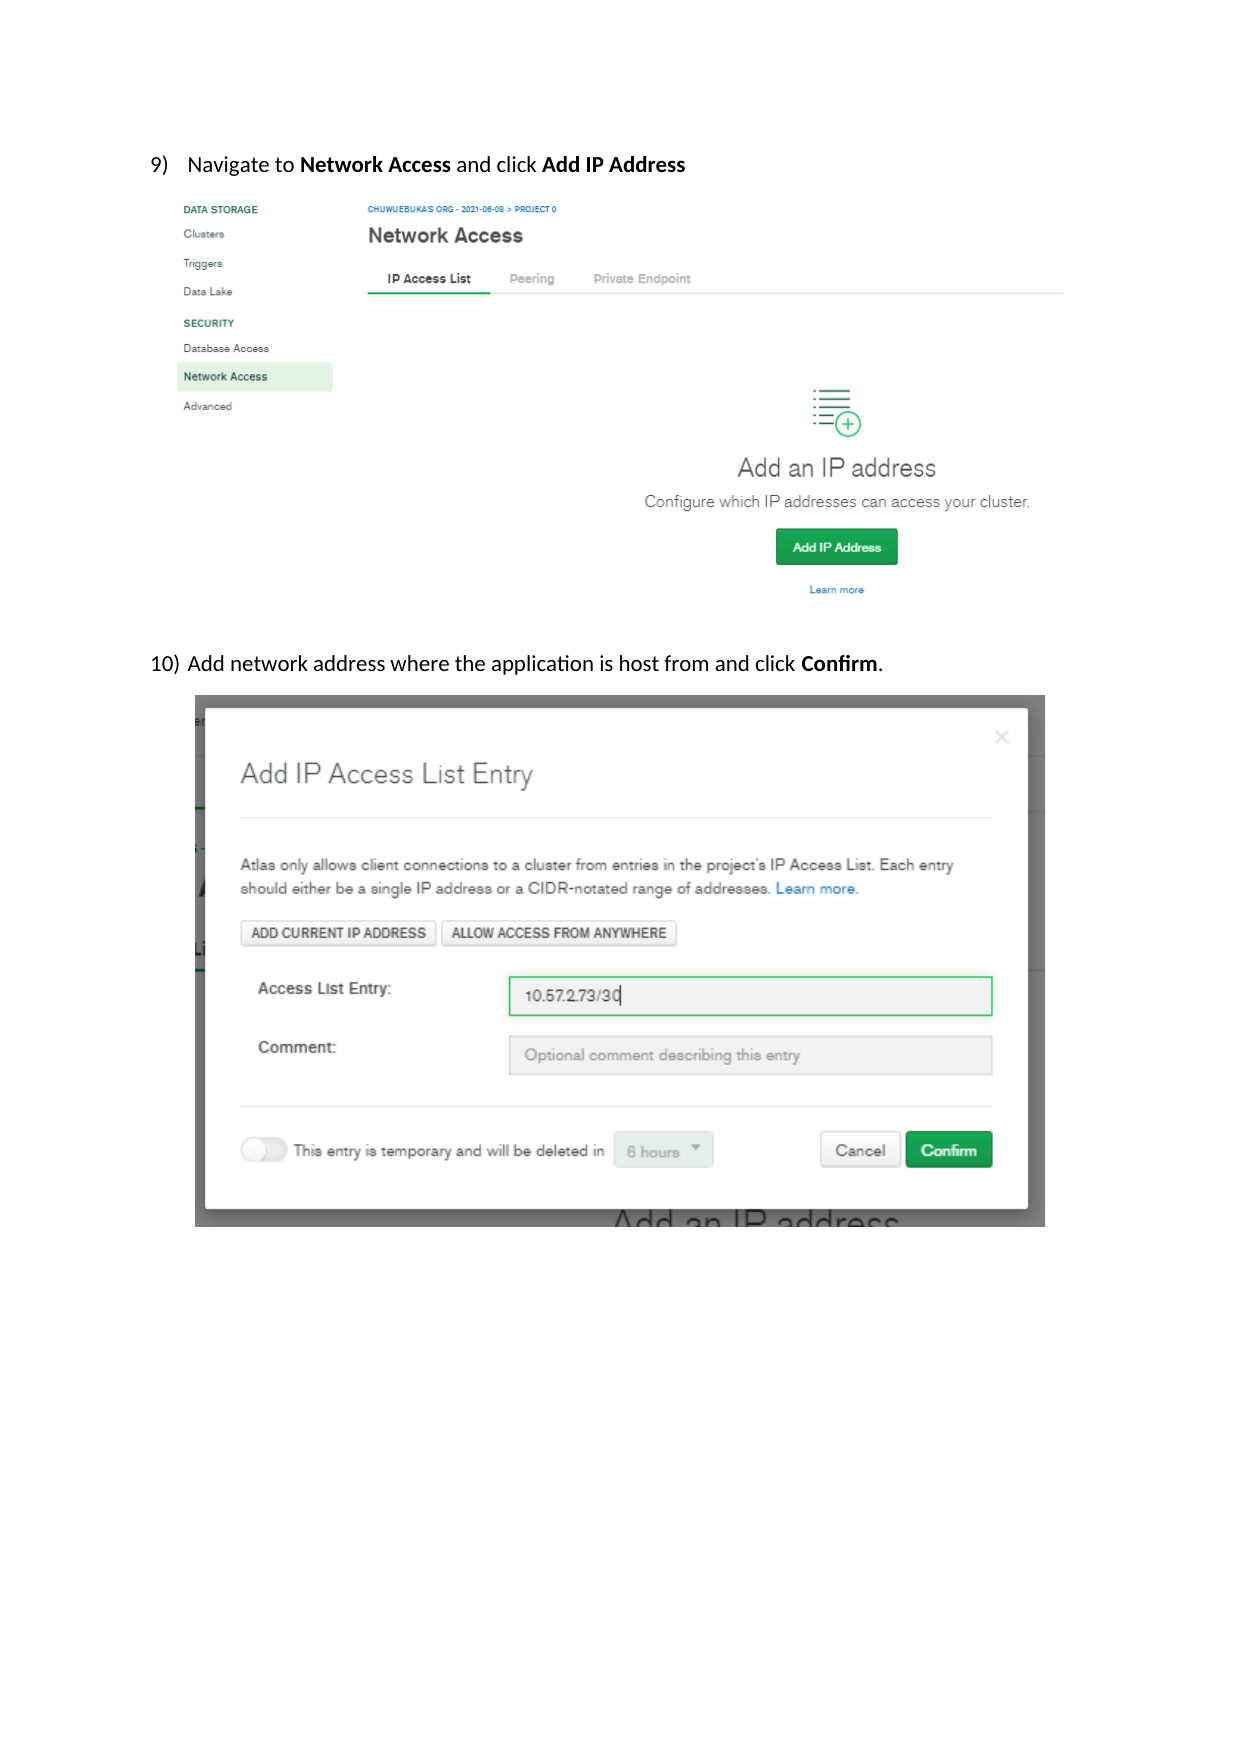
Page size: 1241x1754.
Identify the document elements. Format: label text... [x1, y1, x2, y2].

list Navigate to Network Access and click Add IP Address [150, 150, 1090, 178]
picture [177, 196, 1064, 645]
picture [195, 695, 1045, 1227]
list Add network address where the application is host from and click Confirm. [150, 649, 1090, 677]
